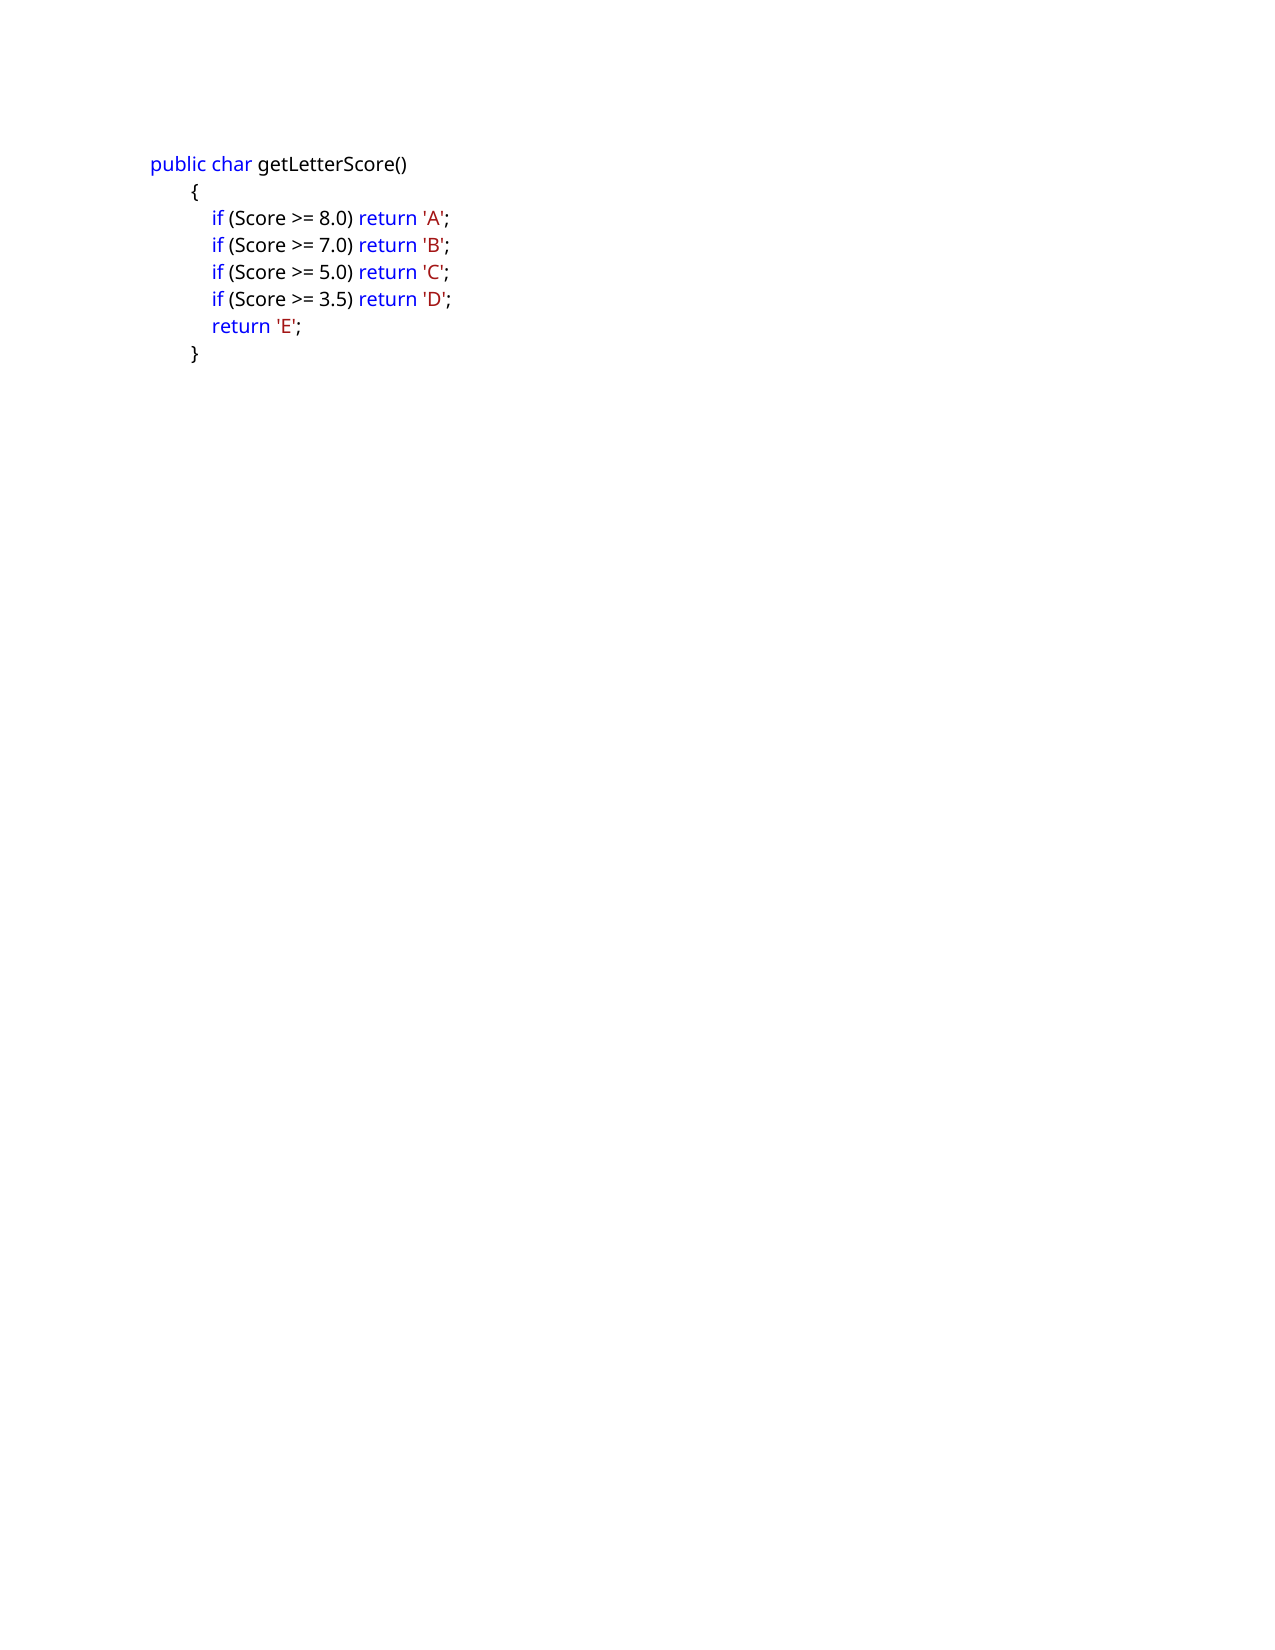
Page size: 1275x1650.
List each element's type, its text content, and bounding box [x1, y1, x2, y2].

text if (Score >= 5.0) return 'C'; [150, 258, 1125, 285]
text if (Score >= 8.0) return 'A'; [150, 204, 1125, 231]
text { [150, 177, 1125, 204]
text if (Score >= 7.0) return 'B'; [150, 231, 1125, 258]
text } [150, 339, 1125, 366]
text if (Score >= 3.5) return 'D'; [150, 285, 1125, 312]
text return 'E'; [150, 312, 1125, 339]
text public char getLetterScore() [150, 150, 1125, 177]
